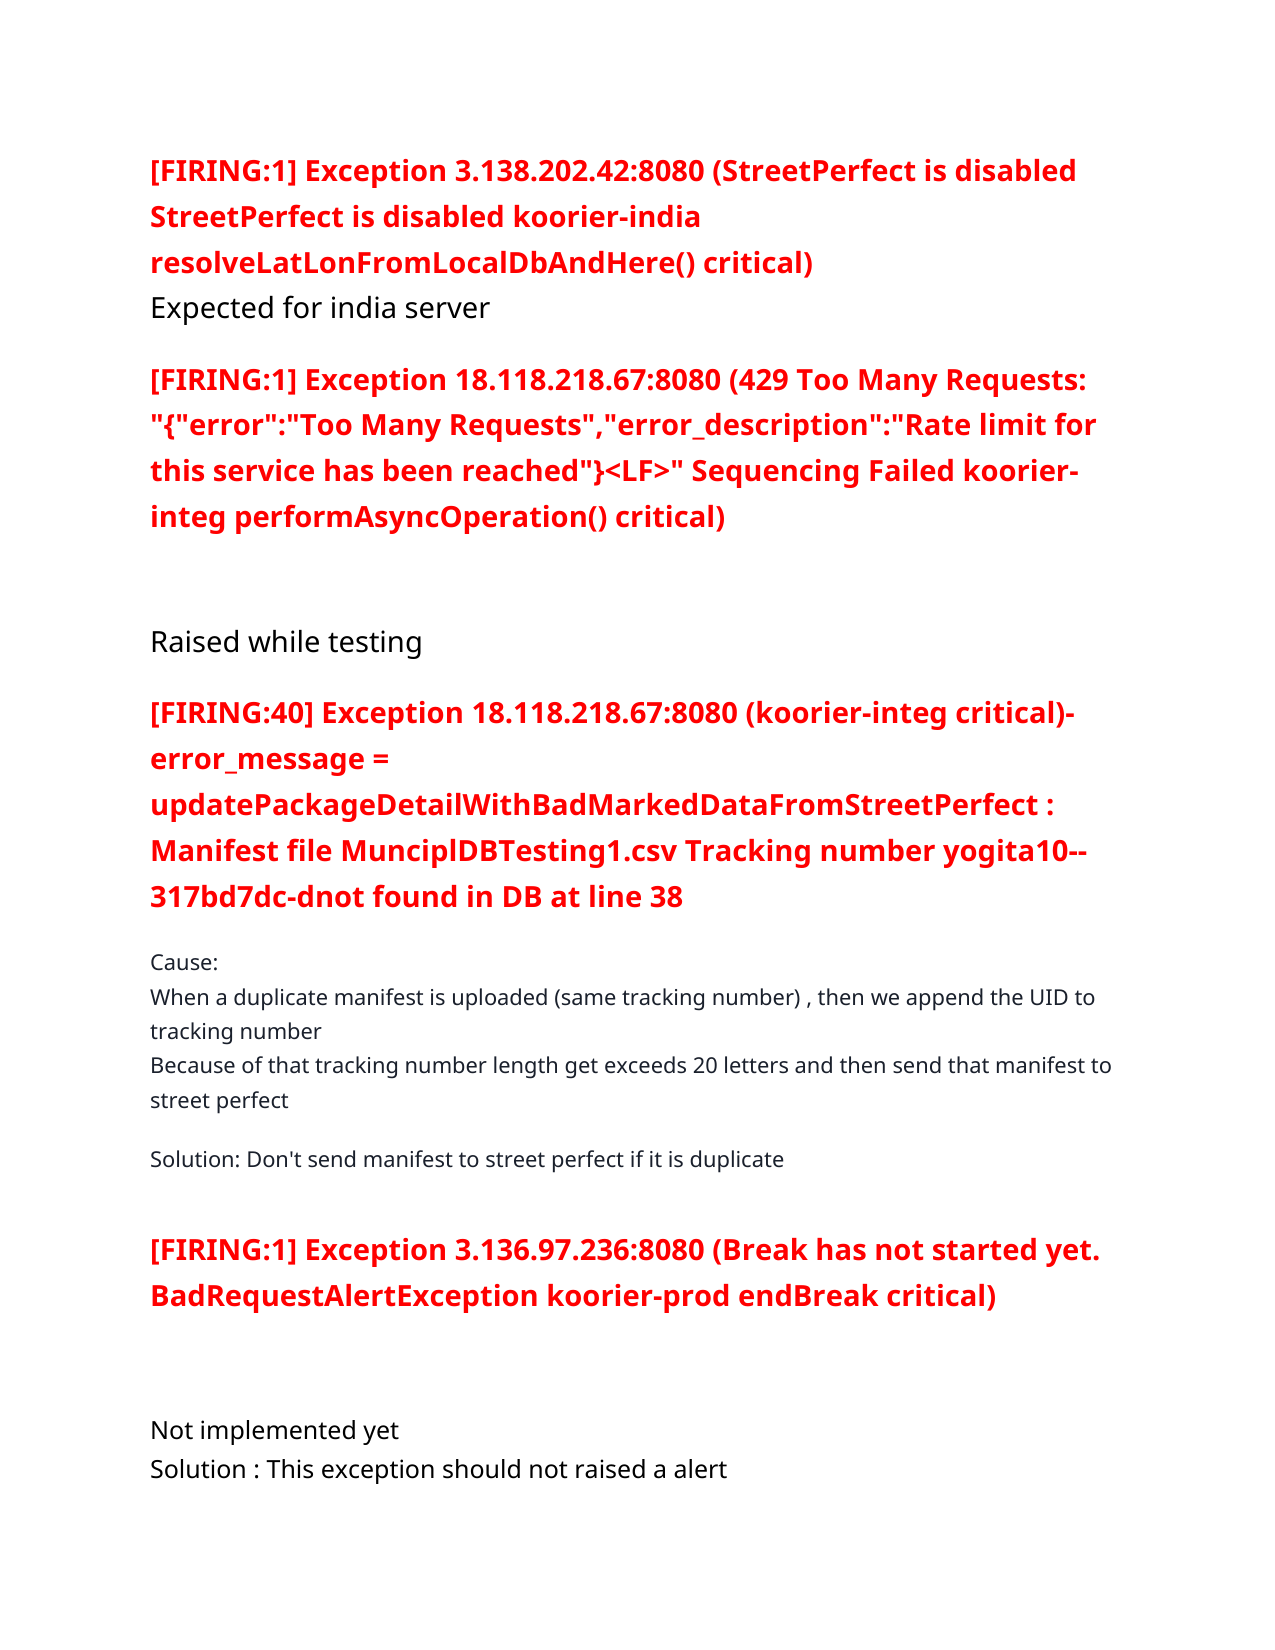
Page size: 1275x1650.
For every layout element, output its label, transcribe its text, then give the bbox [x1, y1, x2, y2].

subtitle [FIRING:1] Exception 3.138.202.42:8080 (StreetPerfect is disabled StreetPerfect is disabled koorier-india resolveLatLonFromLocalDbAndHere() critical) Expected for india server [150, 150, 1125, 327]
subtitle [FIRING:1] Exception 18.118.218.67:8080 (429 Too Many Requests: "{"error":"Too Many Requests","error_description":"Rate limit for this service has been reached"}<LF>" Sequencing Failed koorier-integ performAsyncOperation() critical) Raised while testing [150, 359, 1125, 661]
subtitle [FIRING:1] Exception 3.136.97.236:8080 (Break has not started yet. BadRequestAlertException koorier-prod endBreak critical) [150, 1229, 1125, 1393]
text Not implemented yet Solution : This exception should not raised a alert [150, 1413, 1125, 1486]
text Cause: When a duplicate manifest is uploaded (same tracking number) , then we append the UID to tracking number Because of that tracking number length get exceeds 20 letters and then send that manifest to street perfect [150, 947, 1125, 1115]
text Solution: Don't send manifest to street perfect if it is duplicate [150, 1144, 1125, 1174]
subtitle [FIRING:40] Exception 18.118.218.67:8080 (koorier-integ critical)- error_message = updatePackageDetailWithBadMarkedDataFromStreetPerfect : Manifest file MunciplDBTesting1.csv Tracking number yogita10--317bd7dc-dnot found in DB at line 38 [150, 692, 1125, 916]
